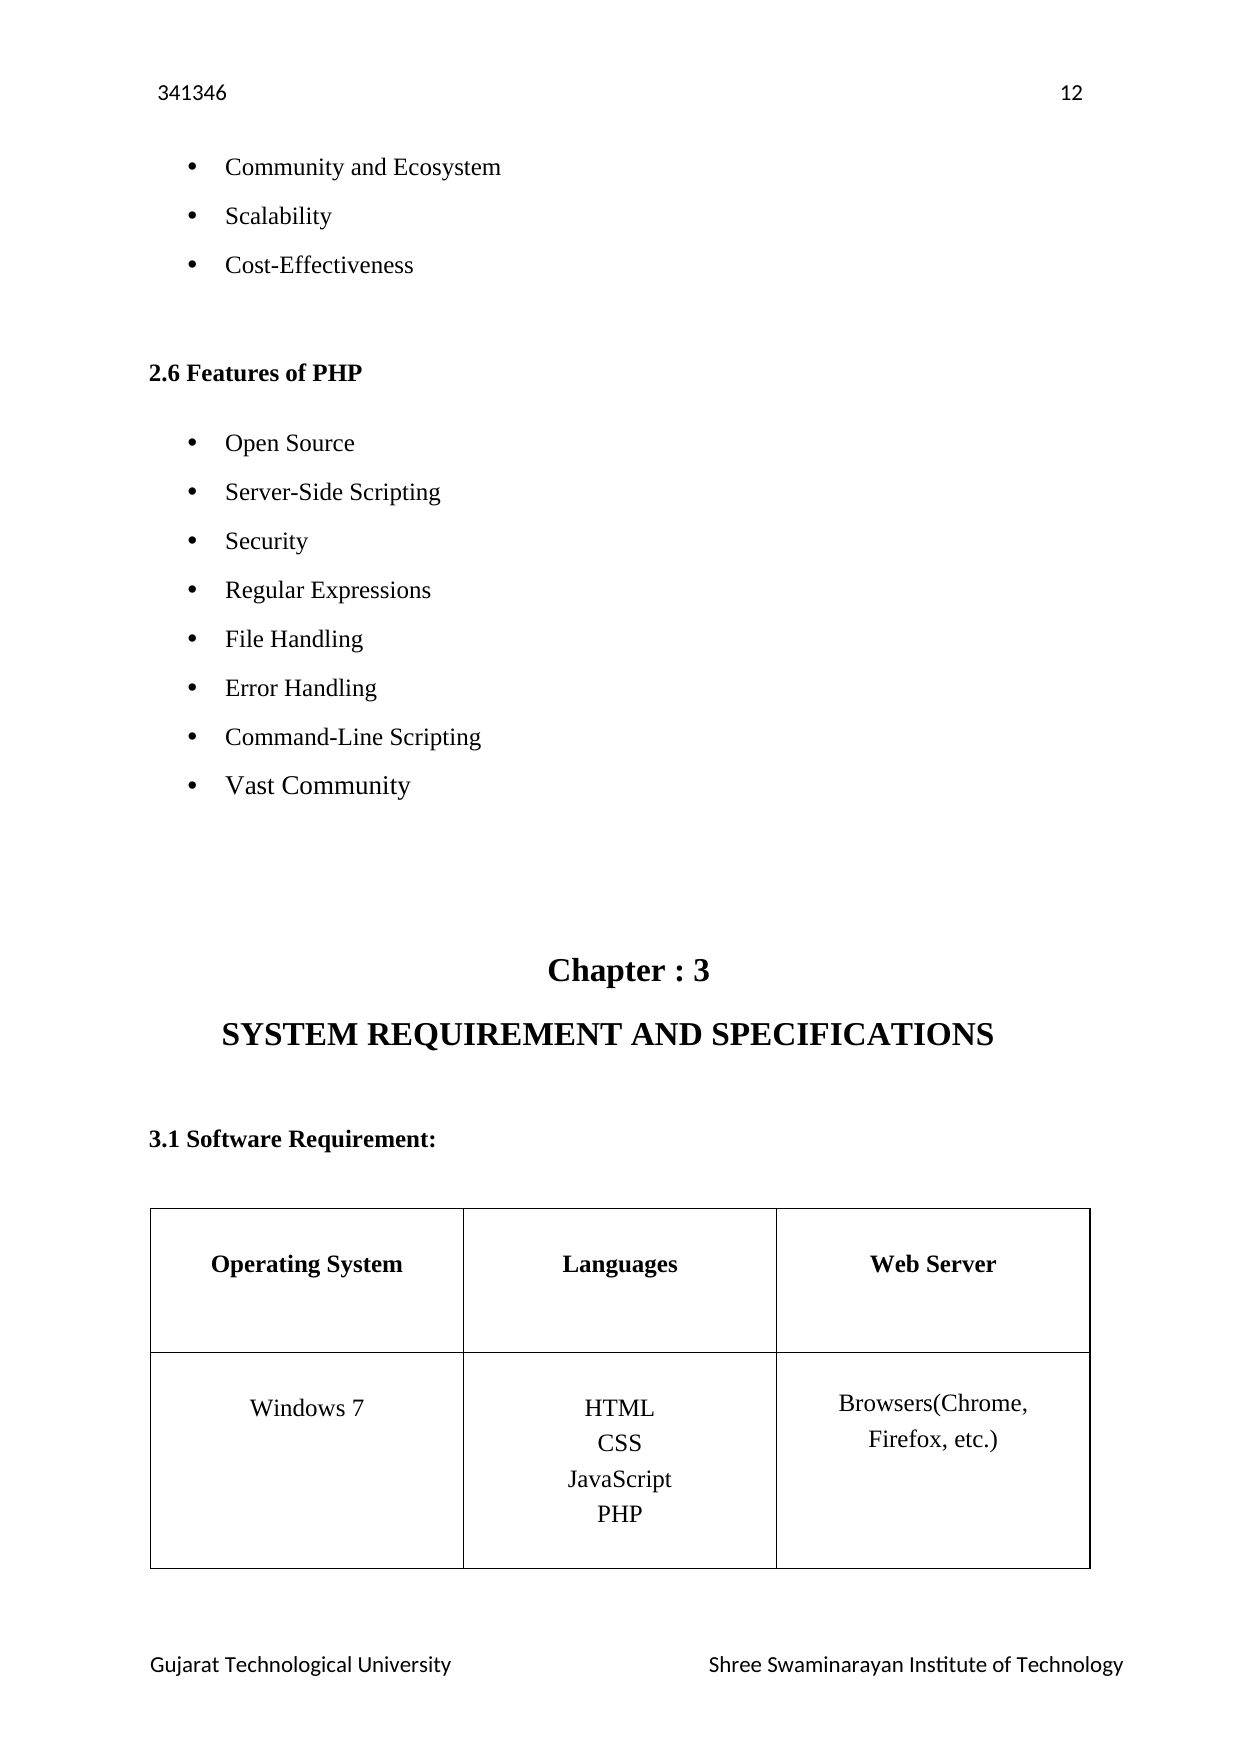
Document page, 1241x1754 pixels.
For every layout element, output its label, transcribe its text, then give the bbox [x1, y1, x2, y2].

list Vast Community [187, 769, 1091, 800]
list Security [187, 524, 1091, 556]
list Cost-Effectiveness [187, 248, 1091, 279]
table_header Operating System [151, 1209, 463, 1352]
list Server-Side Scripting [187, 475, 1091, 507]
table_header Web Server [777, 1209, 1089, 1352]
list Error Handling [187, 671, 1091, 702]
list Community and Ecosystem [187, 150, 1091, 181]
subtitle Chapter : 3 [150, 950, 1090, 988]
list Command-Line Scripting [187, 720, 1091, 751]
table_header Languages [464, 1209, 776, 1352]
table_cell Browsers(Chrome, Firefox, etc.) [777, 1353, 1089, 1568]
text 3.1 Software Requirement: [148, 1124, 1161, 1153]
list File Handling [187, 622, 1091, 653]
table_cell Windows 7 [151, 1353, 463, 1568]
list Scalability [187, 199, 1091, 230]
list Regular Expressions [187, 573, 1091, 604]
text SYSTEM REQUIREMENT AND SPECIFICATIONS [188, 1014, 1161, 1053]
table_cell HTML CSS JavaScript PHP [464, 1353, 776, 1568]
text 2.6 Features of PHP [148, 358, 1161, 387]
list Open Source [187, 426, 1091, 458]
